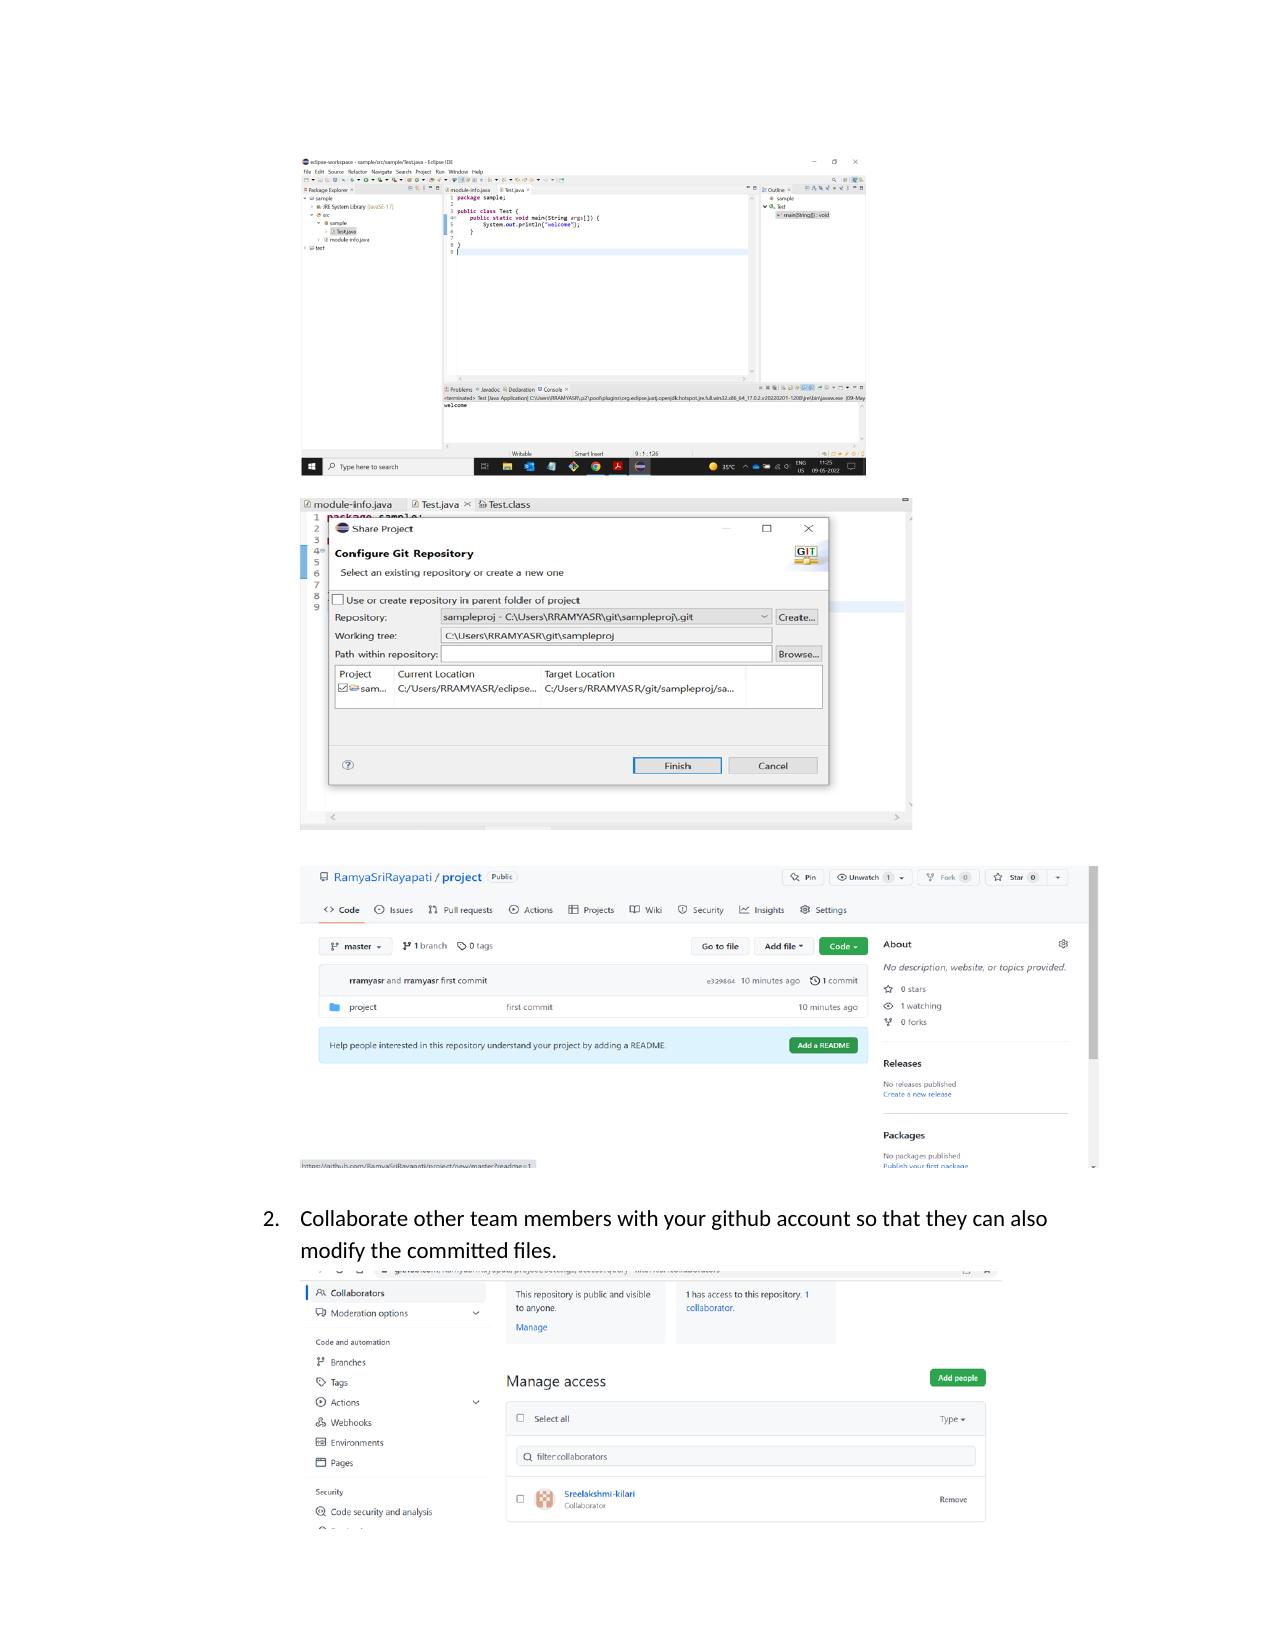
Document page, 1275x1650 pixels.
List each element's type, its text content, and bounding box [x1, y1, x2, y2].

list Collaborate other team members with your github account so that they can also modify the committed files. [263, 1204, 1116, 1264]
picture [300, 498, 913, 830]
picture [300, 1271, 1003, 1529]
picture [300, 866, 1115, 1168]
picture [300, 145, 875, 494]
